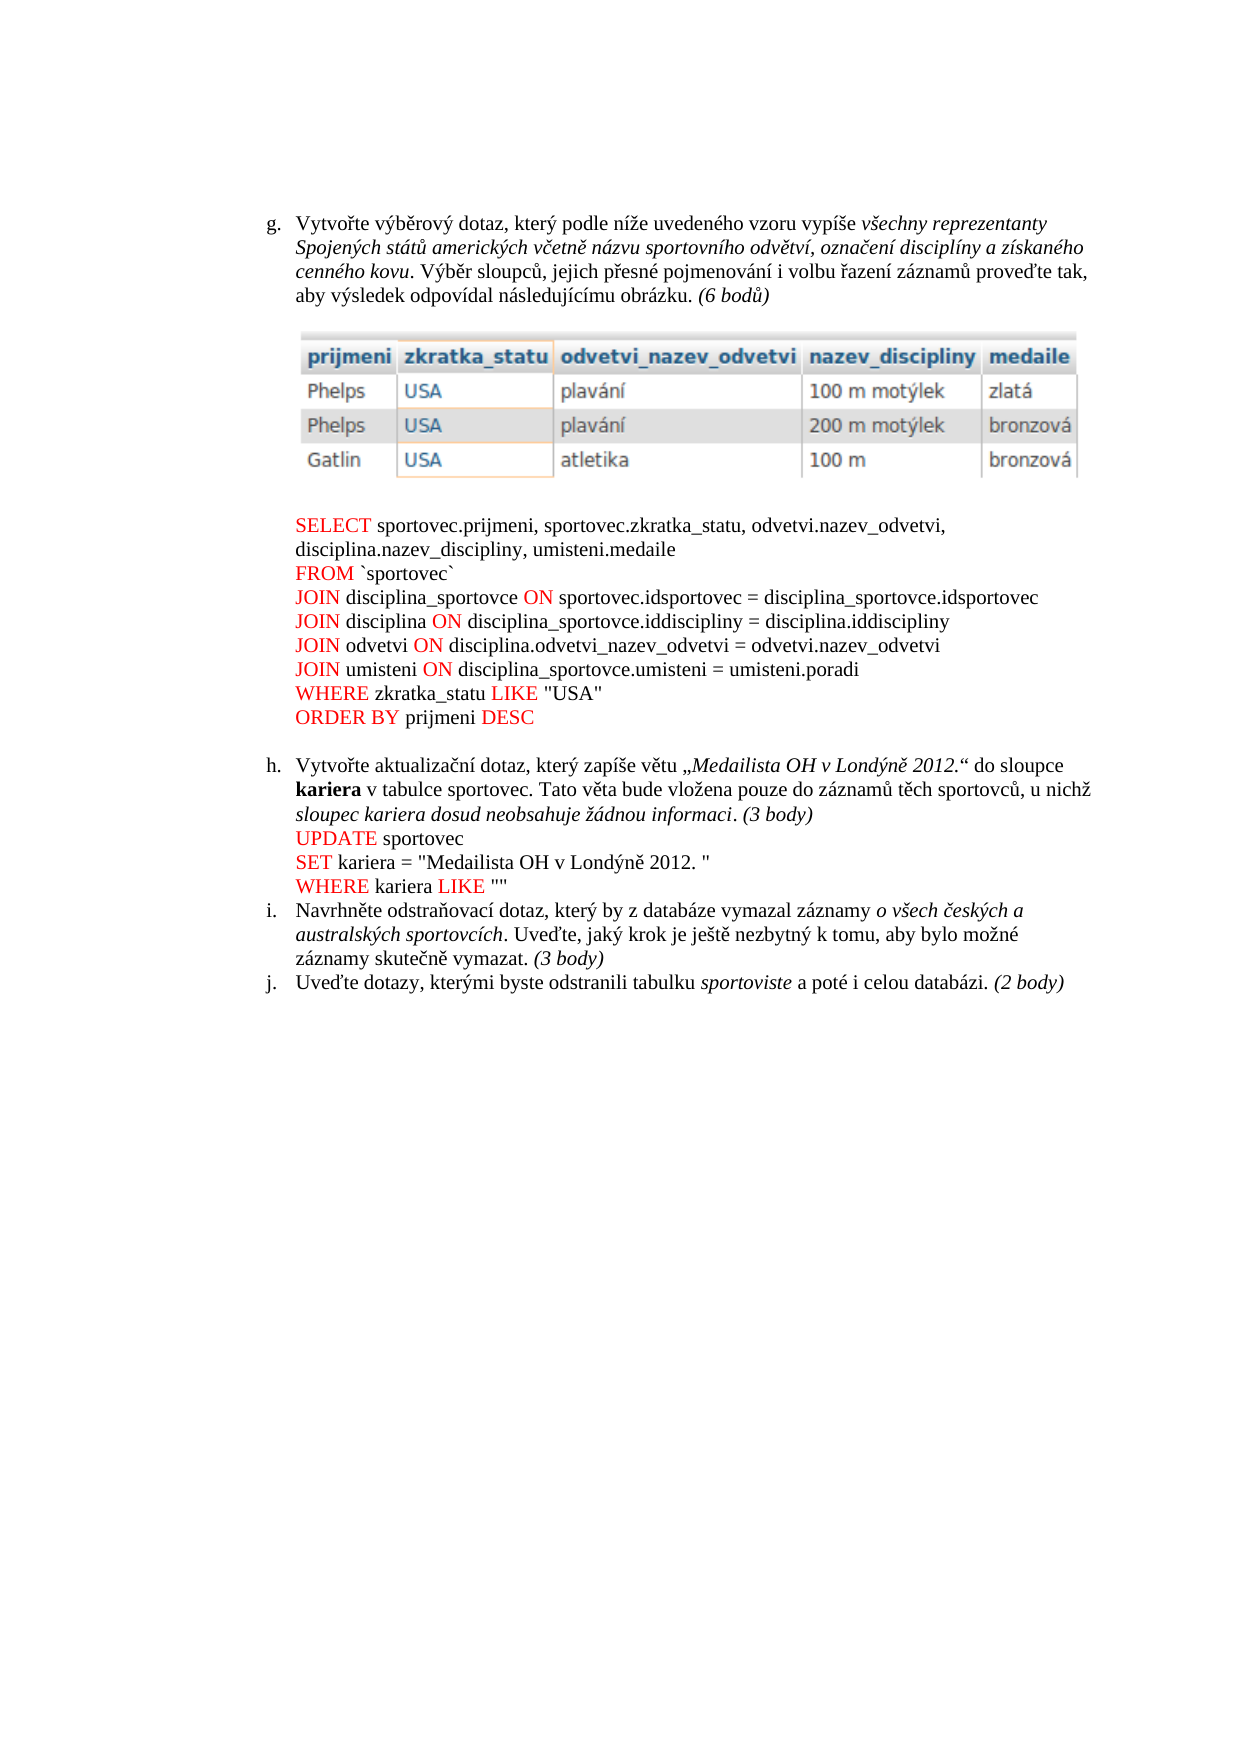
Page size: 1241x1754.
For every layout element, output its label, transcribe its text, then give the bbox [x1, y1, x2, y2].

list Vytvořte výběrový dotaz, který podle níže uvedeného vzoru vypíše všechny reprezentanty Spojených států amerických včetně názvu sportovního odvětví, označení disciplíny a získaného cenného kovu. Výběr sloupců, jejich přesné pojmenování i volbu řazení záznamů proveďte tak, aby výsledek odpovídal následujícímu obrázku. (6 bodů) [266, 211, 1092, 307]
list JOIN disciplina_sportovce ON sportovec.idsportovec = disciplina_sportovce.idsportovec [295, 585, 1092, 609]
list SELECT sportovec.prijmeni, sportovec.zkratka_statu, odvetvi.nazev_odvetvi, disciplina.nazev_discipliny, umisteni.medaile [295, 513, 1092, 561]
list SET kariera = "Medailista OH v Londýně 2012. " [295, 849, 1092, 874]
list JOIN odvetvi ON disciplina.odvetvi_nazev_odvetvi = odvetvi.nazev_odvetvi [295, 633, 1092, 657]
list JOIN disciplina ON disciplina_sportovce.iddiscipliny = disciplina.iddiscipliny [295, 609, 1092, 633]
list Vytvořte aktualizační dotaz, který zapíše větu „Medailista OH v Londýně 2012.“ do sloupce kariera v tabulce sportovec. Tato věta bude vložena pouze do záznamů těch sportovců, u nichž sloupec kariera dosud neobsahuje žádnou informaci. (3 body) [266, 753, 1092, 826]
list ORDER BY prijmeni DESC [295, 705, 1092, 729]
list WHERE kariera LIKE "" [295, 874, 1092, 898]
list WHERE zkratka_statu LIKE "USA" [295, 681, 1092, 705]
list FROM `sportovec` [295, 561, 1092, 585]
list Navrhněte odstraňovací dotaz, který by z databáze vymazal záznamy o všech českých a australských sportovcích. Uveďte, jaký krok je ještě nezbytný k tomu, aby bylo možné záznamy skutečně vymazat. (3 body) [266, 898, 1092, 970]
list Uveďte dotazy, kterými byste odstranili tabulku sportoviste a poté i celou databázi. (2 body) [266, 970, 1092, 994]
list JOIN umisteni ON disciplina_sportovce.umisteni = umisteni.poradi [295, 657, 1092, 681]
picture [295, 331, 1085, 489]
list UPDATE sportovec [295, 826, 1092, 849]
